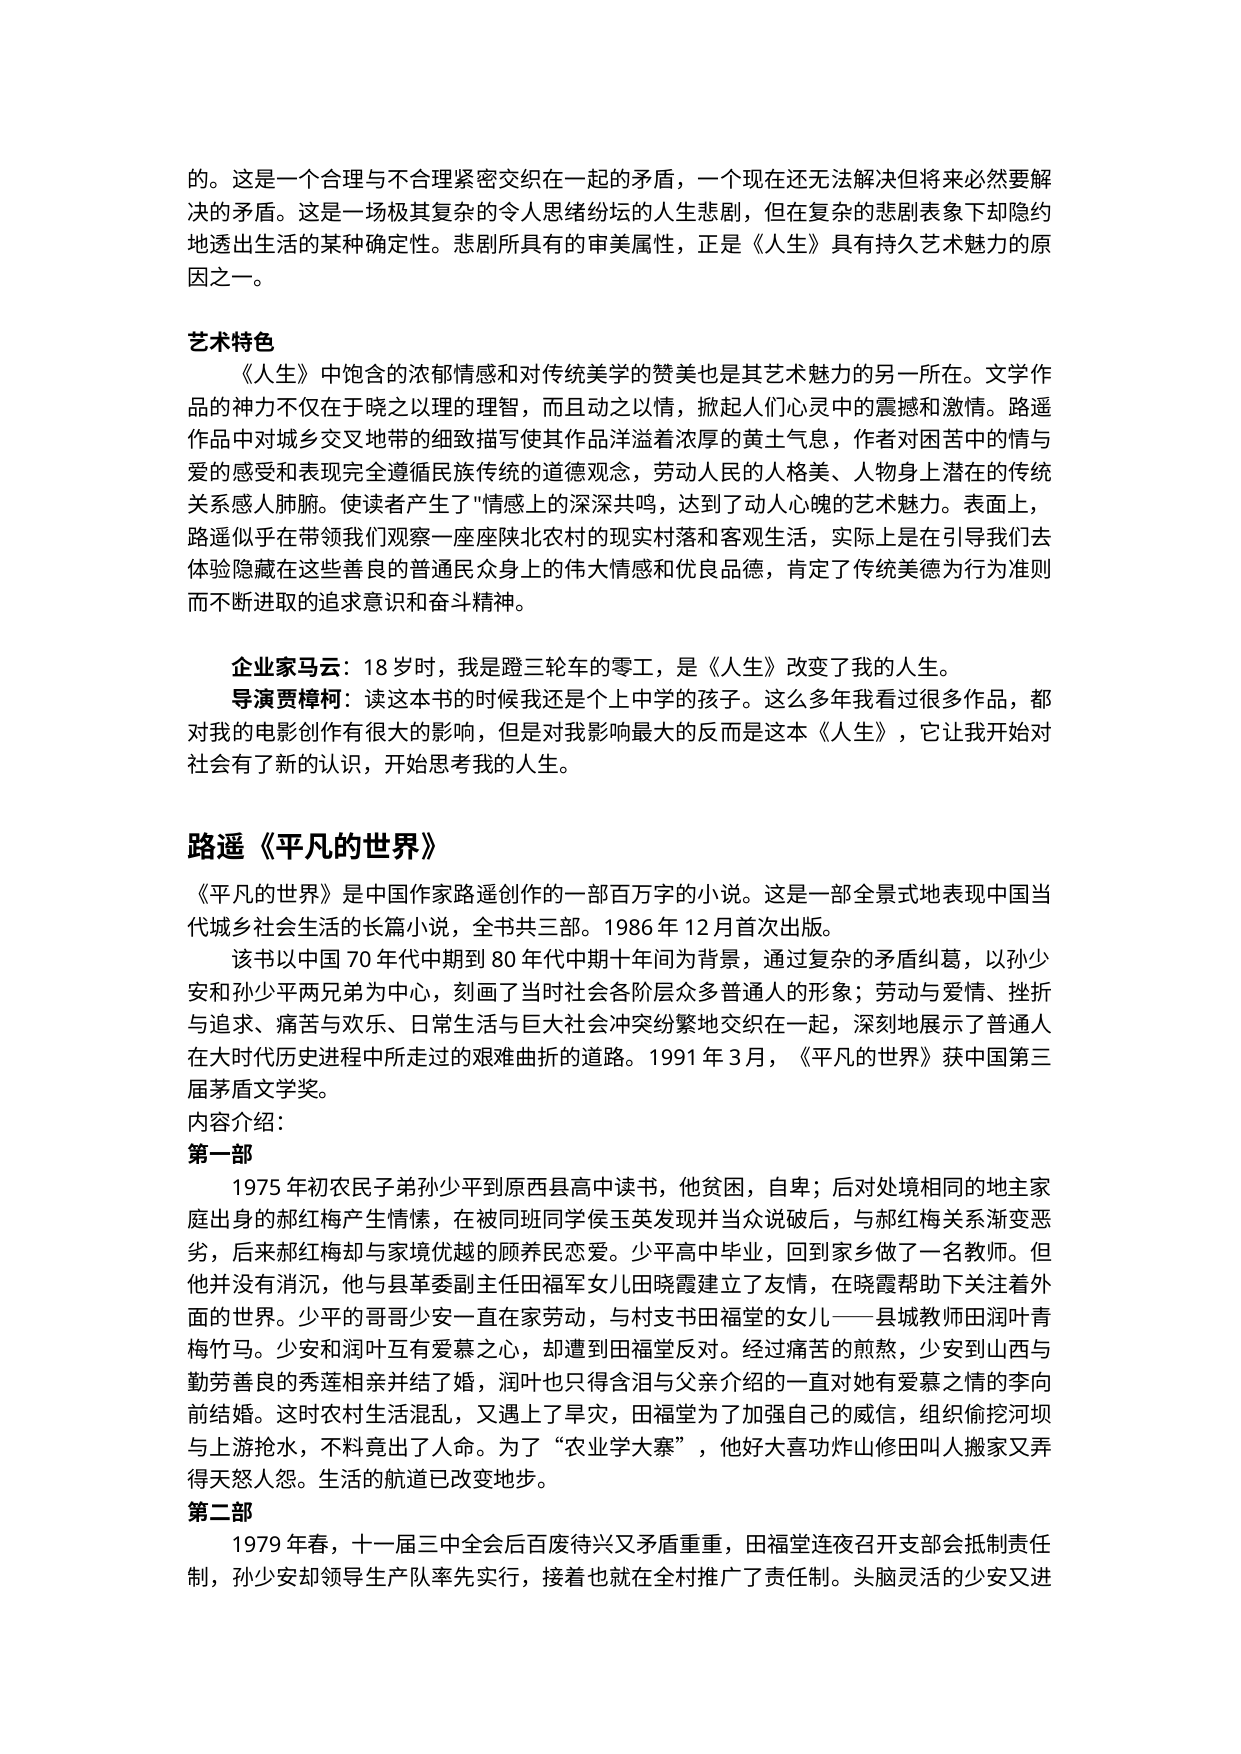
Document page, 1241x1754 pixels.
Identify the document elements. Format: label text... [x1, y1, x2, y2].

text 第一部 [187, 1137, 1053, 1169]
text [187, 162, 1053, 292]
text 《人生》中饱含的浓郁情感和对传统美学的赞美也是其艺术魅力的另一所在。文学作品的神力不仅在于晓之以理的理智，而且动之以情，掀起人们心灵中的震撼和激情。路遥作品中对城乡交叉地带的细致描写使其作品洋溢着浓厚的黄土气息，作者对困苦中的情与爱的感受和表现完全遵循民族传统的道德观念，劳动人民的人格美、人物身上潜在的传统关系感人肺腑。使读者产生了"情感上的深深共鸣，达到了动人心魄的艺术魅力。表面上，路遥似乎在带领我们观察一座座陕北农村的现实村落和客观生活，实际上是在引导我们去体验隐藏在这些善良的普通民众身上的伟大情感和优良品德，肯定了传统美德为行为准则而不断进取的追求意识和奋斗精神。 [187, 357, 1053, 617]
text 1975年初农民子弟孙少平到原西县高中读书，他贫困，自卑；后对处境相同的地主家庭出身的郝红梅产生情愫，在被同班同学侯玉英发现并当众说破后，与郝红梅关系渐变恶劣，后来郝红梅却与家境优越的顾养民恋爱。少平高中毕业，回到家乡做了一名教师。但他并没有消沉，他与县革委副主任田福军女儿田晓霞建立了友情，在晓霞帮助下关注着外面的世界。少平的哥哥少安一直在家劳动，与村支书田福堂的女儿——县城教师田润叶青梅竹马。少安和润叶互有爱慕之心，却遭到田福堂反对。经过痛苦的煎熬，少安到山西与勤劳善良的秀莲相亲并结了婚，润叶也只得含泪与父亲介绍的一直对她有爱慕之情的李向前结婚。这时农村生活混乱，又遇上了旱灾，田福堂为了加强自己的威信，组织偷挖河坝与上游抢水，不料竟出了人命。为了“农业学大寨”，他好大喜功炸山修田叫人搬家又弄得天怒人怨。生活的航道已改变地步。 [187, 1169, 1053, 1494]
text 路遥《平凡的世界》 [187, 812, 1053, 877]
text 《平凡的世界》是中国作家路遥创作的一部百万字的小说。这是一部全景式地表现中国当代城乡社会生活的长篇小说，全书共三部。1986年12月首次出版。 [187, 877, 1053, 942]
text 第二部 [187, 1494, 1053, 1527]
text 该书以中国70年代中期到80年代中期十年间为背景，通过复杂的矛盾纠葛，以孙少安和孙少平两兄弟为中心，刻画了当时社会各阶层众多普通人的形象；劳动与爱情、挫折与追求、痛苦与欢乐、日常生活与巨大社会冲突纷繁地交织在一起，深刻地展示了普通人在大时代历史进程中所走过的艰难曲折的道路。1991年3月，《平凡的世界》获中国第三届茅盾文学奖。 [187, 942, 1053, 1104]
text 内容介绍： [187, 1104, 1053, 1137]
text 导演贾樟柯：读这本书的时候我还是个上中学的孩子。这么多年我看过很多作品，都对我的电影创作有很大的影响，但是对我影响最大的反而是这本《人生》，它让我开始对社会有了新的认识，开始思考我的人生。 [187, 682, 1053, 779]
text 企业家马云：18岁时，我是蹬三轮车的零工，是《人生》改变了我的人生。 [187, 649, 1053, 682]
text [187, 1527, 1053, 1592]
text 艺术特色 [187, 324, 1053, 357]
